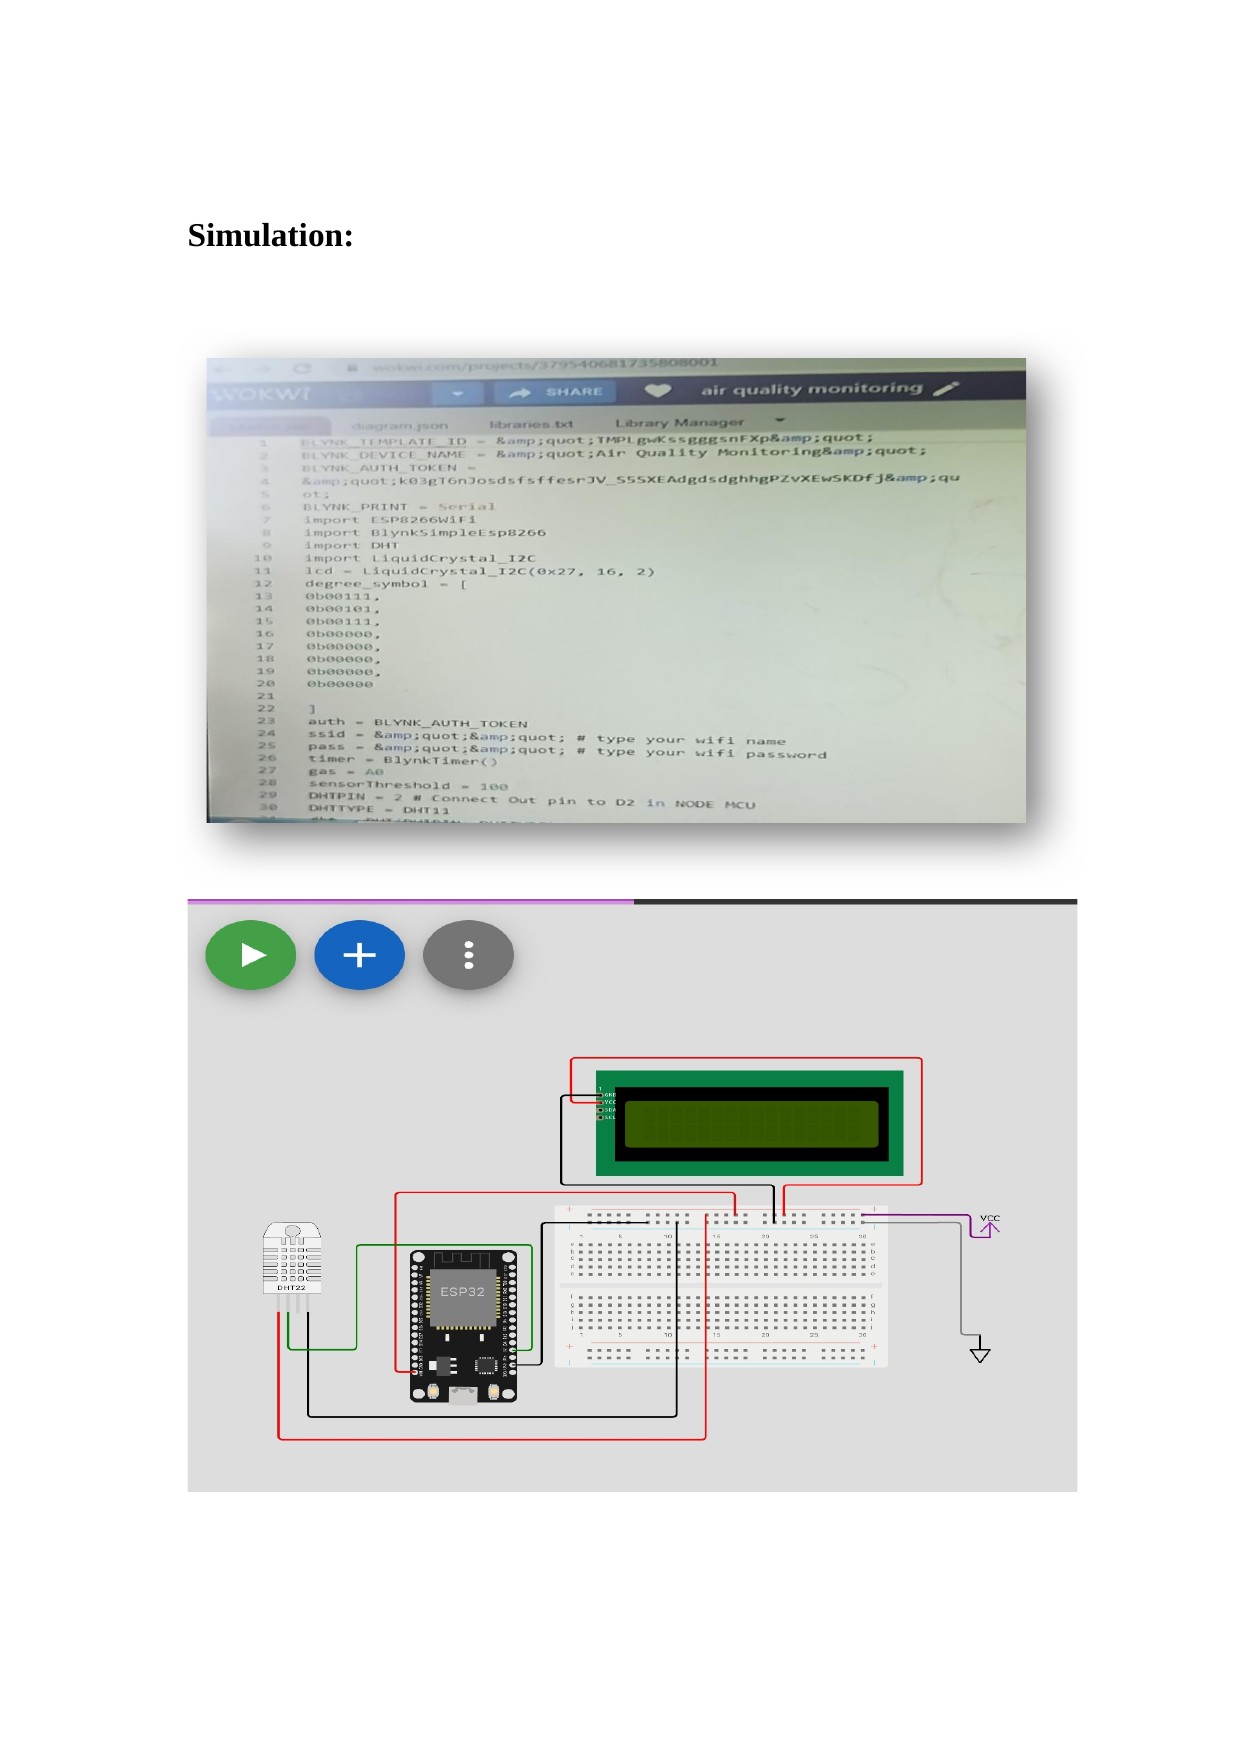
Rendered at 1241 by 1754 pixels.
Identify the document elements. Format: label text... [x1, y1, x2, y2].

picture [206, 358, 1027, 823]
text Simulation: [187, 215, 1053, 253]
picture [187, 899, 1078, 1492]
